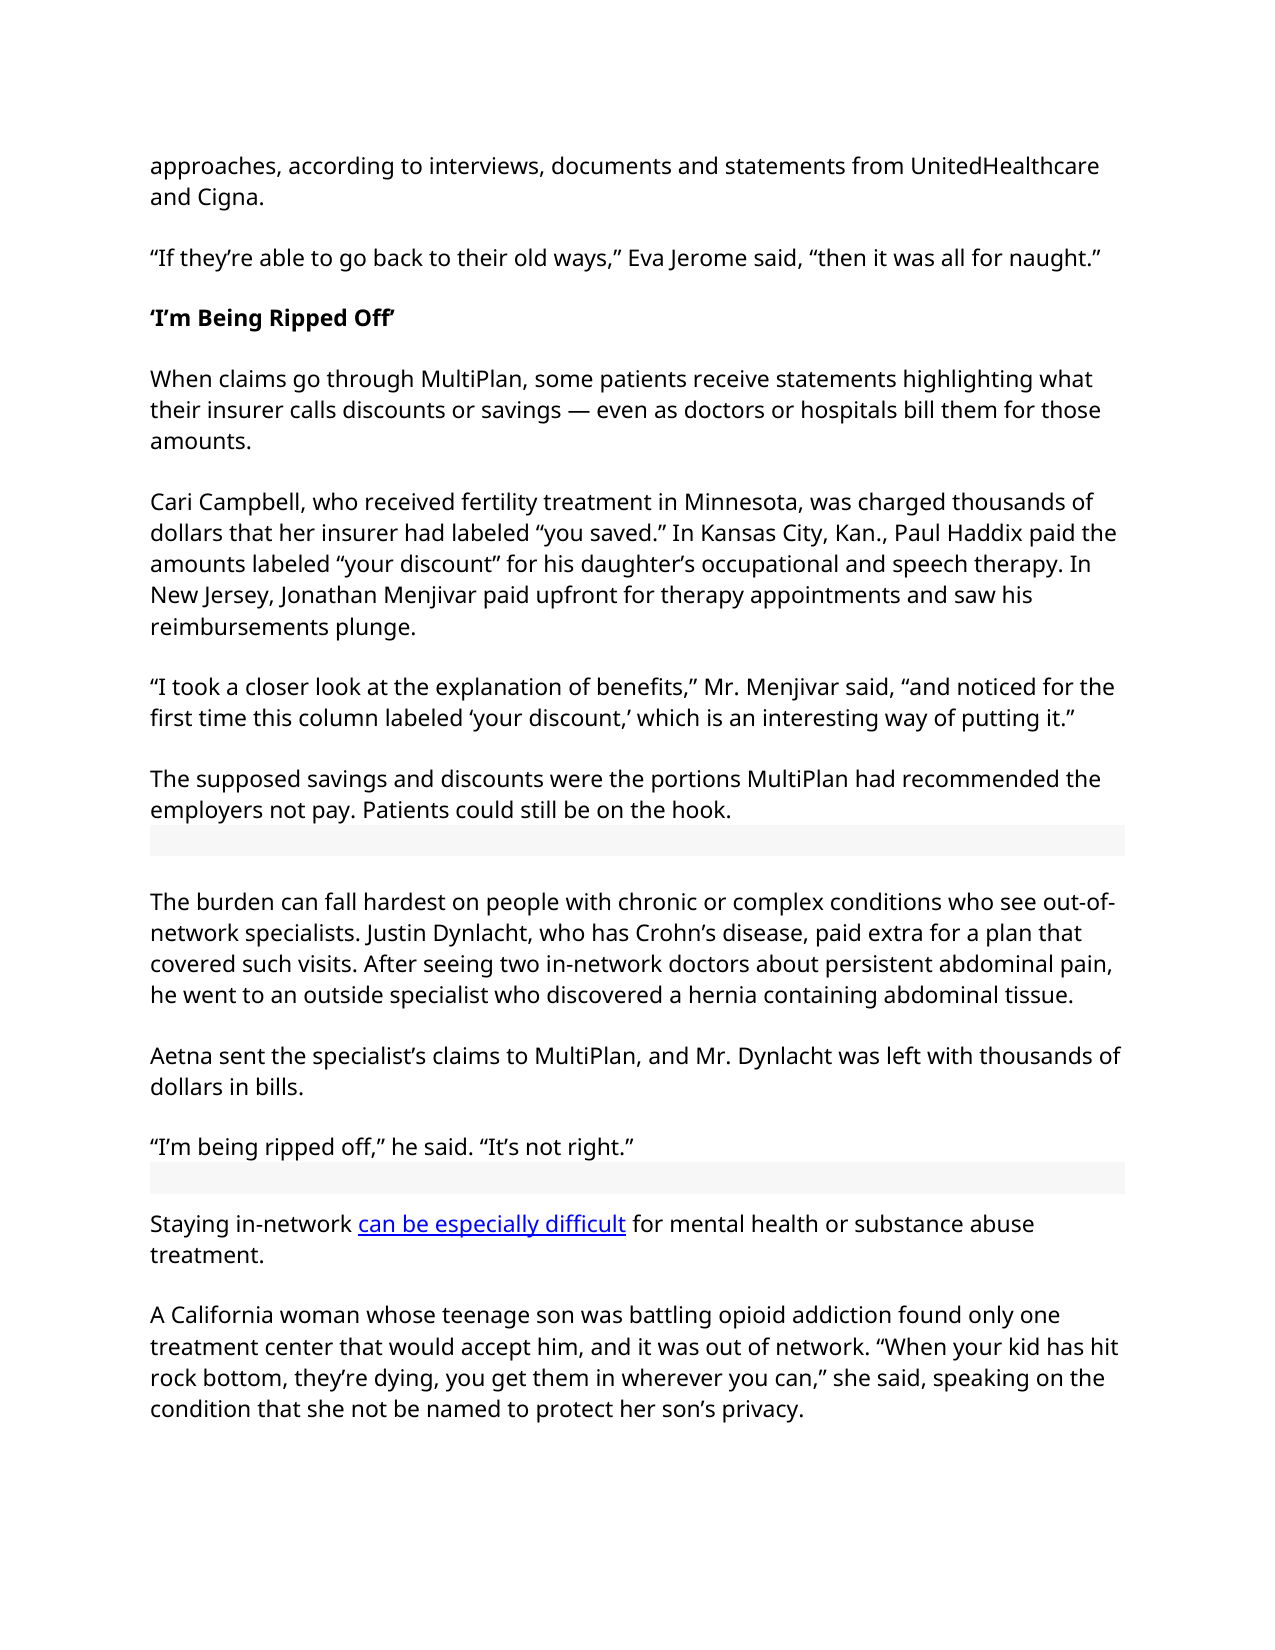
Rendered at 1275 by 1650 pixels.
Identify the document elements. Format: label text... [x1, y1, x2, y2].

text ‘I’m Being Ripped Off’ [150, 302, 1125, 333]
text When claims go through MultiPlan, some patients receive statements highlighting what their insurer calls discounts or savings — even as doctors or hospitals bill them for those amounts. [150, 362, 1125, 456]
text Cari Campbell, who received fertility treatment in Minnesota, was charged thousands of dollars that her insurer had labeled “you saved.” In Kansas City, Kan., Paul Haddix paid the amounts labeled “your discount” for his daughter’s occupational and speech therapy. In New Jersey, Jonathan Menjivar paid upfront for therapy appointments and saw his reimbursements plunge. [150, 485, 1125, 642]
text Staying in-network can be especially difficult for mental health or substance abuse treatment. [150, 1208, 1125, 1270]
text Aetna sent the specialist’s claims to MultiPlan, and Mr. Dynlacht was left with thousands of dollars in bills. [150, 1039, 1125, 1102]
text A California woman whose teenage son was battling opioid addiction found only one treatment center that would accept him, and it was out of network. “When your kid has hit rock bottom, they’re dying, you get them in wherever you can,” she said, speaking on the condition that she not be named to protect her son’s privacy. [150, 1299, 1125, 1424]
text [150, 150, 1125, 212]
text “If they’re able to go back to their old ways,” Eva Jerome said, “then it was all for naught.” [150, 242, 1125, 273]
text The supposed savings and discounts were the portions MultiPlan had recommended the employers not pay. Patients could still be on the hook. [150, 762, 1125, 825]
text “I’m being ripped off,” he said. “It’s not right.” [150, 1131, 1125, 1162]
text “I took a closer look at the explanation of benefits,” Mr. Menjivar said, “and noticed for the first time this column labeled ‘your discount,’ which is an interesting way of putting it.” [150, 671, 1125, 733]
text The burden can fall hardest on people with chronic or complex conditions who see out-of-network specialists. Justin Dynlacht, who has Crohn’s disease, paid extra for a plan that covered such visits. After seeing two in-network doctors about persistent abdominal pain, he went to an outside specialist who discovered a hernia containing abdominal tissue. [150, 885, 1125, 1010]
